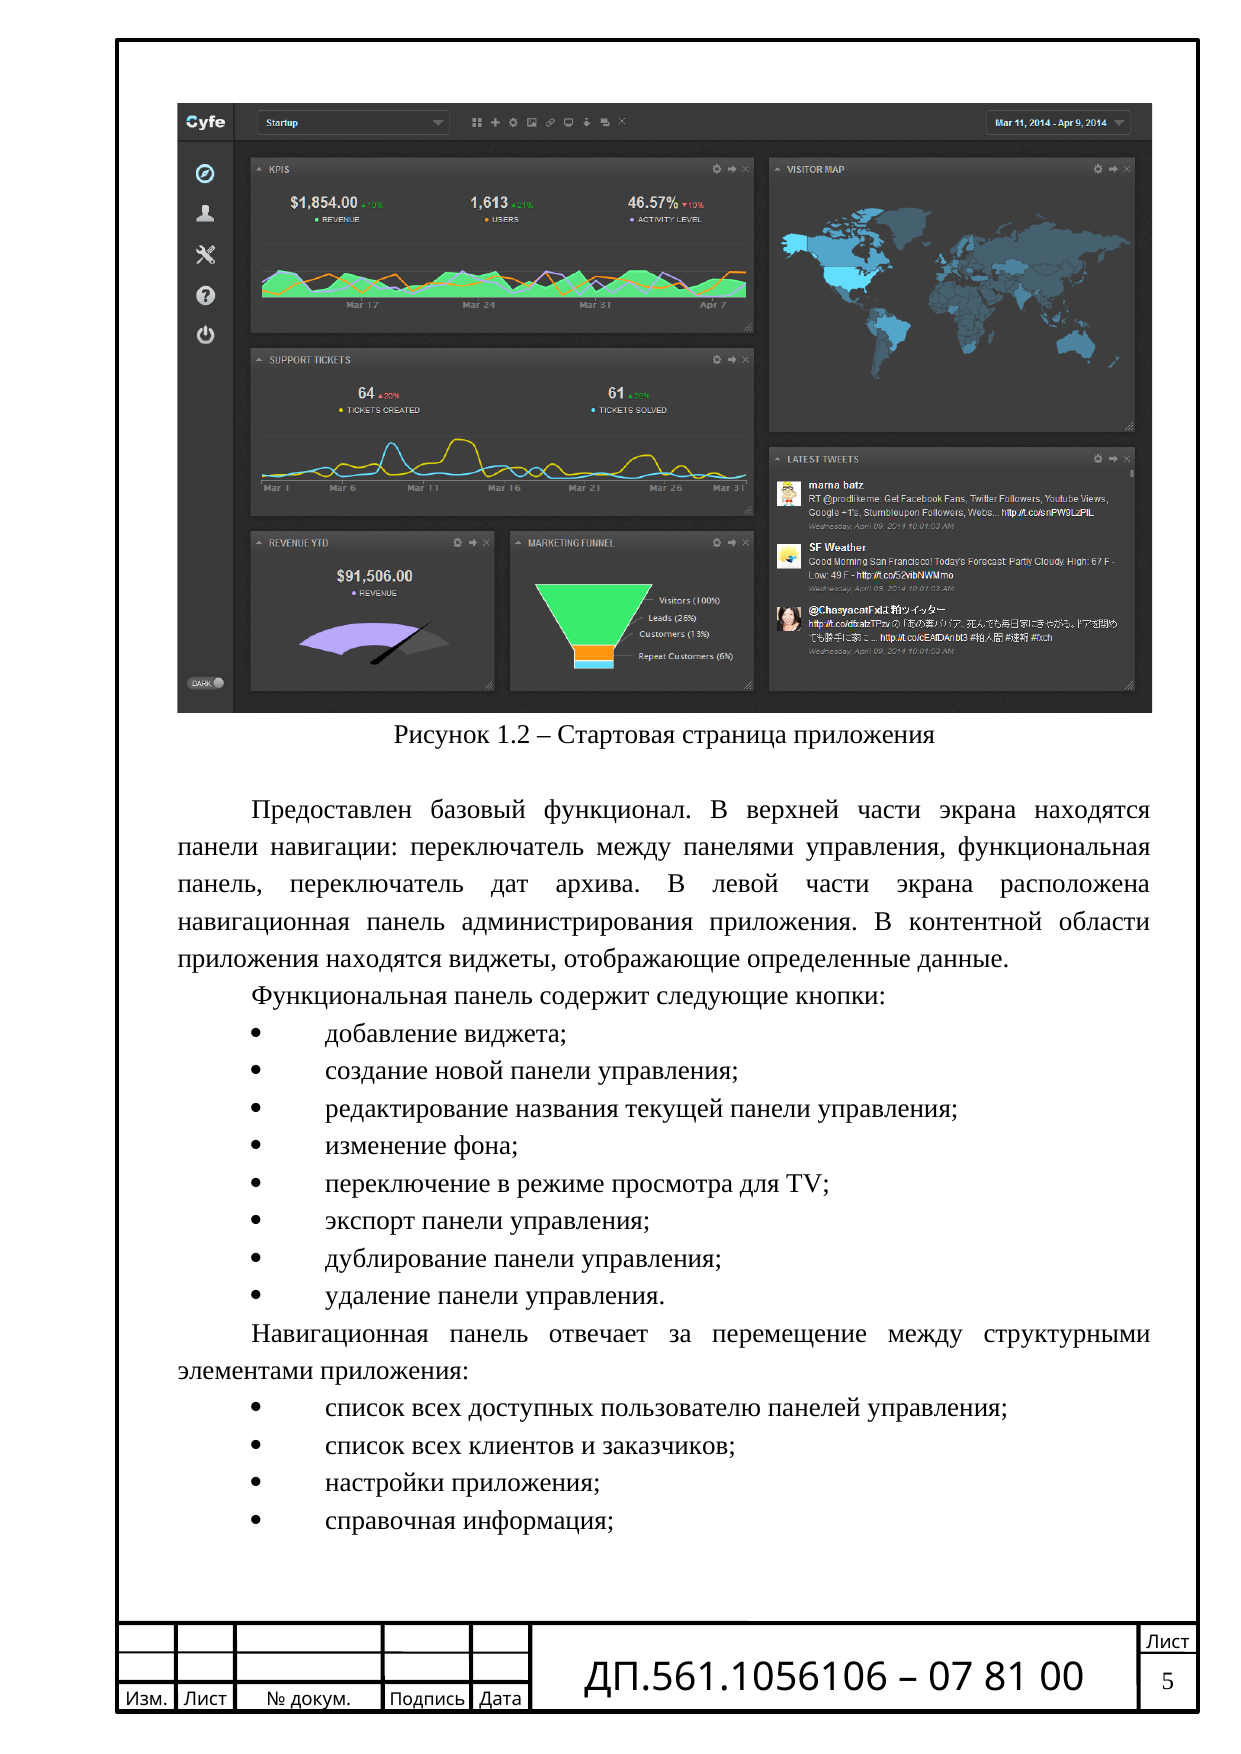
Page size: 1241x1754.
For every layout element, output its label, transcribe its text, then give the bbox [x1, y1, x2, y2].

list редактирование названия текущей панели управления; [177, 1092, 1152, 1123]
text Функциональная панель содержит следующие кнопки: [177, 979, 1152, 1011]
list изменение фона; [177, 1129, 1152, 1160]
list добавление виджета; [177, 1017, 1152, 1048]
list список всех клиентов и заказчиков; [177, 1429, 1152, 1460]
list справочная информация; [177, 1504, 1152, 1535]
list дублирование панели управления; [177, 1242, 1152, 1273]
text Рисунок 1.2 – Стартовая страница приложения [177, 718, 1152, 749]
list экспорт панели управления; [177, 1204, 1152, 1235]
list создание новой панели управления; [177, 1054, 1152, 1085]
text Предоставлен базовый функционал. В верхней части экрана находятся панели навигации: переключатель между панелями управления, функциональная панель, переключатель дат архива. В левой части экрана расположена навигационная панель администрирования приложения. В контентной области приложения находятся виджеты, отображающие определенные данные. [177, 793, 1152, 973]
text Навигационная панель отвечает за перемещение между структурными элементами приложения: [177, 1317, 1152, 1385]
list настройки приложения; [177, 1466, 1152, 1497]
list список всех доступных пользователю панелей управления; [177, 1391, 1152, 1422]
list переключение в режиме просмотра для TV; [177, 1167, 1152, 1198]
picture [177, 103, 1153, 713]
list удаление панели управления. [177, 1279, 1152, 1310]
